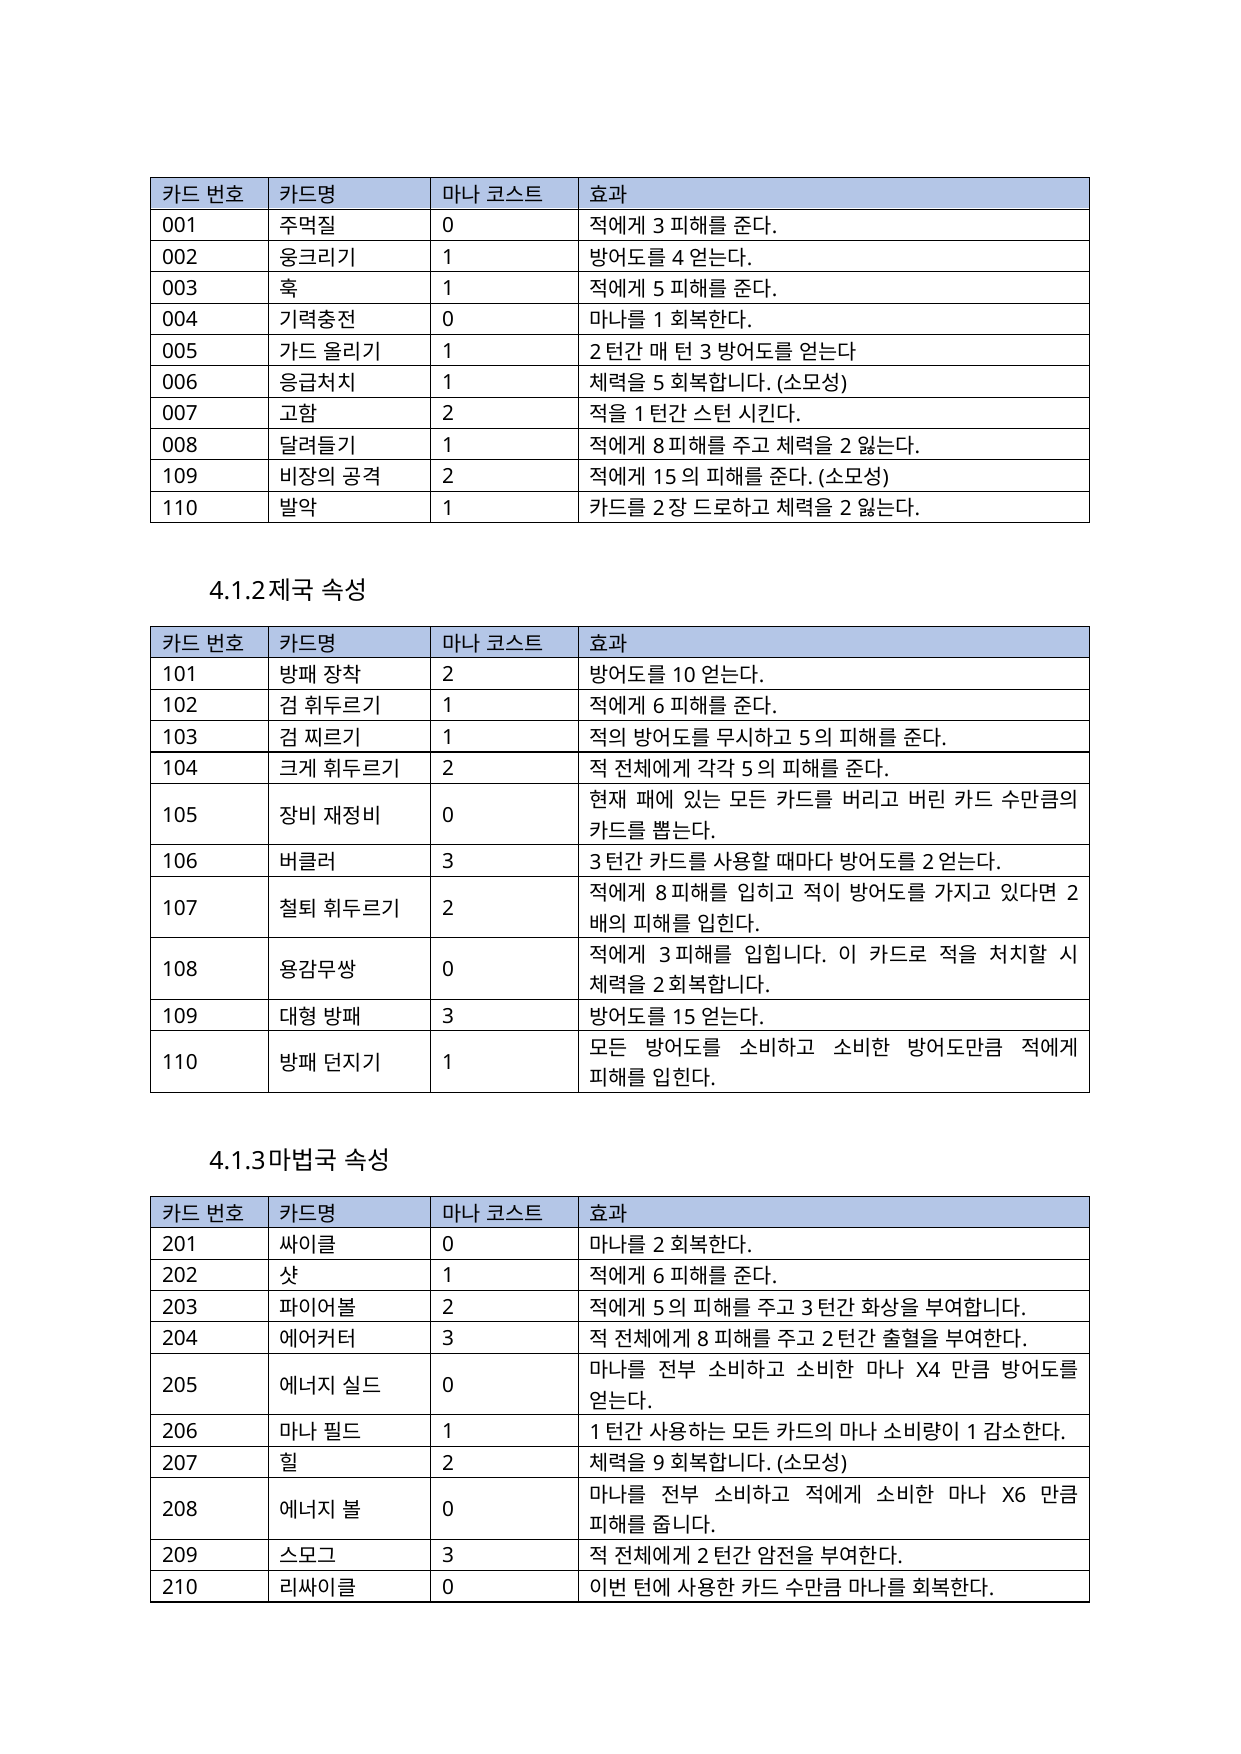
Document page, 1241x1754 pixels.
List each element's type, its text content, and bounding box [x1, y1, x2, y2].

table_cell 208 [151, 1478, 268, 1539]
table_cell 훅 [269, 272, 430, 302]
table_cell 205 [151, 1354, 268, 1414]
table_cell 적에게 15의 피해를 준다. (소모성) [579, 460, 1089, 491]
table_cell 007 [151, 398, 268, 428]
table_cell 005 [151, 335, 268, 365]
table_cell 1 [431, 1260, 578, 1290]
table_cell 108 [151, 938, 268, 999]
table_cell 비장의 공격 [269, 460, 430, 491]
table_cell 2 [431, 877, 578, 937]
table_cell 2 [431, 398, 578, 428]
table_header 카드 번호 [151, 178, 268, 208]
table_cell 2 [431, 1291, 578, 1321]
table_cell 202 [151, 1260, 268, 1290]
table_cell 방어도를 4 얻는다. [579, 241, 1089, 271]
table_cell 적에게 6 피해를 준다. [579, 1260, 1089, 1290]
table_cell 용감무쌍 [269, 938, 430, 999]
table_cell 적 전체에게 2턴간 암전을 부여한다. [579, 1540, 1089, 1570]
table_cell 002 [151, 241, 268, 271]
table_cell 0 [431, 938, 578, 999]
table_cell 203 [151, 1291, 268, 1321]
table_cell 방어도를 10 얻는다. [579, 658, 1089, 689]
table_cell 카드를 2장 드로하고 체력을 2 잃는다. [579, 492, 1089, 522]
table_cell 힐 [269, 1447, 430, 1477]
table_cell 3 [431, 1322, 578, 1353]
table_cell 110 [151, 492, 268, 522]
table_cell 적에게 8피해를 주고 체력을 2 잃는다. [579, 429, 1089, 459]
table_cell 201 [151, 1228, 268, 1258]
table_cell 파이어볼 [269, 1291, 430, 1321]
table_cell 107 [151, 877, 268, 937]
table_cell 싸이클 [269, 1228, 430, 1258]
table_cell 3 [431, 1000, 578, 1030]
table_cell 003 [151, 272, 268, 302]
table_cell 004 [151, 304, 268, 334]
table_cell 장비 재정비 [269, 784, 430, 844]
table_cell 209 [151, 1540, 268, 1570]
table_cell 현재 패에 있는 모든 카드를 버리고 버린 카드 수만큼의 카드를 뽑는다. [579, 784, 1089, 844]
table_cell 샷 [269, 1260, 430, 1290]
table_cell 적 전체에게 8 피해를 주고 2턴간 출혈을 부여한다. [579, 1322, 1089, 1353]
table_cell 2 [431, 658, 578, 689]
table_cell 이번 턴에 사용한 카드 수만큼 마나를 회복한다. [579, 1571, 1089, 1601]
table_cell 체력을 5 회복합니다. (소모성) [579, 366, 1089, 397]
table_cell 0 [431, 1478, 578, 1539]
subtitle 제국 속성 [209, 570, 1090, 607]
table_header 효과 [579, 627, 1089, 657]
table_header 마나 코스트 [431, 178, 578, 208]
table_cell 에너지 볼 [269, 1478, 430, 1539]
table_header 카드명 [269, 627, 430, 657]
table_header 마나 코스트 [431, 627, 578, 657]
table_header 카드명 [269, 1197, 430, 1227]
table_cell 1 [431, 429, 578, 459]
table_cell 3턴간 카드를 사용할 때마다 방어도를 2얻는다. [579, 845, 1089, 876]
table_cell 적에게 3 피해를 준다. [579, 210, 1089, 240]
table_cell 에어커터 [269, 1322, 430, 1353]
table_cell 방패 장착 [269, 658, 430, 689]
table_cell 110 [151, 1031, 268, 1092]
table_header 카드 번호 [151, 1197, 268, 1227]
table_cell 적에게 5의 피해를 주고 3턴간 화상을 부여합니다. [579, 1291, 1089, 1321]
table_cell 발악 [269, 492, 430, 522]
table_cell 가드 올리기 [269, 335, 430, 365]
table_cell 1 [431, 690, 578, 720]
table_cell 3 [431, 845, 578, 876]
table_cell 적에게 6 피해를 준다. [579, 690, 1089, 720]
table_cell 104 [151, 753, 268, 783]
table_cell 마나를 2 회복한다. [579, 1228, 1089, 1258]
table_cell 달려들기 [269, 429, 430, 459]
table_cell 0 [431, 304, 578, 334]
table_cell 리싸이클 [269, 1571, 430, 1601]
table_cell 206 [151, 1415, 268, 1446]
table_header 효과 [579, 178, 1089, 208]
table_cell 0 [431, 1571, 578, 1601]
table_header 카드 번호 [151, 627, 268, 657]
table_cell 103 [151, 721, 268, 751]
table_cell 기력충전 [269, 304, 430, 334]
table_cell 에너지 실드 [269, 1354, 430, 1414]
table_cell 방패 던지기 [269, 1031, 430, 1092]
table_cell 철퇴 휘두르기 [269, 877, 430, 937]
table_cell 체력을 9 회복합니다. (소모성) [579, 1447, 1089, 1477]
table_cell 검 휘두르기 [269, 690, 430, 720]
table_cell 검 찌르기 [269, 721, 430, 751]
table_cell 마나를 전부 소비하고 적에게 소비한 마나 X6 만큼 피해를 줍니다. [579, 1478, 1089, 1539]
table_cell 마나를 전부 소비하고 소비한 마나 X4 만큼 방어도를 얻는다. [579, 1354, 1089, 1414]
table_cell 적 전체에게 각각 5의 피해를 준다. [579, 753, 1089, 783]
table_cell 마나 필드 [269, 1415, 430, 1446]
table_cell 102 [151, 690, 268, 720]
table_cell 스모그 [269, 1540, 430, 1570]
table_cell 0 [431, 1354, 578, 1414]
table_cell 006 [151, 366, 268, 397]
table_cell 0 [431, 210, 578, 240]
table_cell 적에게 5 피해를 준다. [579, 272, 1089, 302]
table_cell 적을 1턴간 스턴 시킨다. [579, 398, 1089, 428]
table_cell 1 [431, 721, 578, 751]
table_cell 크게 휘두르기 [269, 753, 430, 783]
table_cell 210 [151, 1571, 268, 1601]
table_cell 주먹질 [269, 210, 430, 240]
table_cell 2 [431, 1447, 578, 1477]
table_cell 204 [151, 1322, 268, 1353]
table_cell 웅크리기 [269, 241, 430, 271]
table_cell 207 [151, 1447, 268, 1477]
table_cell 적의 방어도를 무시하고 5의 피해를 준다. [579, 721, 1089, 751]
table_cell 1턴간 사용하는 모든 카드의 마나 소비량이 1 감소한다. [579, 1415, 1089, 1446]
table_cell 고함 [269, 398, 430, 428]
table_cell 0 [431, 1228, 578, 1258]
table_cell 109 [151, 460, 268, 491]
table_header 마나 코스트 [431, 1197, 578, 1227]
table_cell 106 [151, 845, 268, 876]
table_cell 대형 방패 [269, 1000, 430, 1030]
table_cell 101 [151, 658, 268, 689]
table_cell 방어도를 15 얻는다. [579, 1000, 1089, 1030]
table_cell 응급처치 [269, 366, 430, 397]
subtitle 마법국 속성 [209, 1140, 1090, 1176]
table_cell 2턴간 매 턴 3 방어도를 얻는다 [579, 335, 1089, 365]
table_cell 0 [431, 784, 578, 844]
table_cell 1 [431, 272, 578, 302]
table_cell 적에게 8피해를 입히고 적이 방어도를 가지고 있다면 2배의 피해를 입힌다. [579, 877, 1089, 937]
table_cell 109 [151, 1000, 268, 1030]
table_cell 1 [431, 1031, 578, 1092]
table_cell 마나를 1 회복한다. [579, 304, 1089, 334]
table_cell 2 [431, 753, 578, 783]
table_cell 1 [431, 492, 578, 522]
table_cell 1 [431, 366, 578, 397]
table_cell 모든 방어도를 소비하고 소비한 방어도만큼 적에게 피해를 입힌다. [579, 1031, 1089, 1092]
table_cell 1 [431, 1415, 578, 1446]
table_header 효과 [579, 1197, 1089, 1227]
table_cell 적에게 3피해를 입힙니다. 이 카드로 적을 처치할 시 체력을 2회복합니다. [579, 938, 1089, 999]
table_cell 3 [431, 1540, 578, 1570]
table_cell 버클러 [269, 845, 430, 876]
table_cell 105 [151, 784, 268, 844]
table_cell 008 [151, 429, 268, 459]
table_cell 2 [431, 460, 578, 491]
table_cell 001 [151, 210, 268, 240]
table_header 카드명 [269, 178, 430, 208]
table_cell 1 [431, 335, 578, 365]
table_cell 1 [431, 241, 578, 271]
